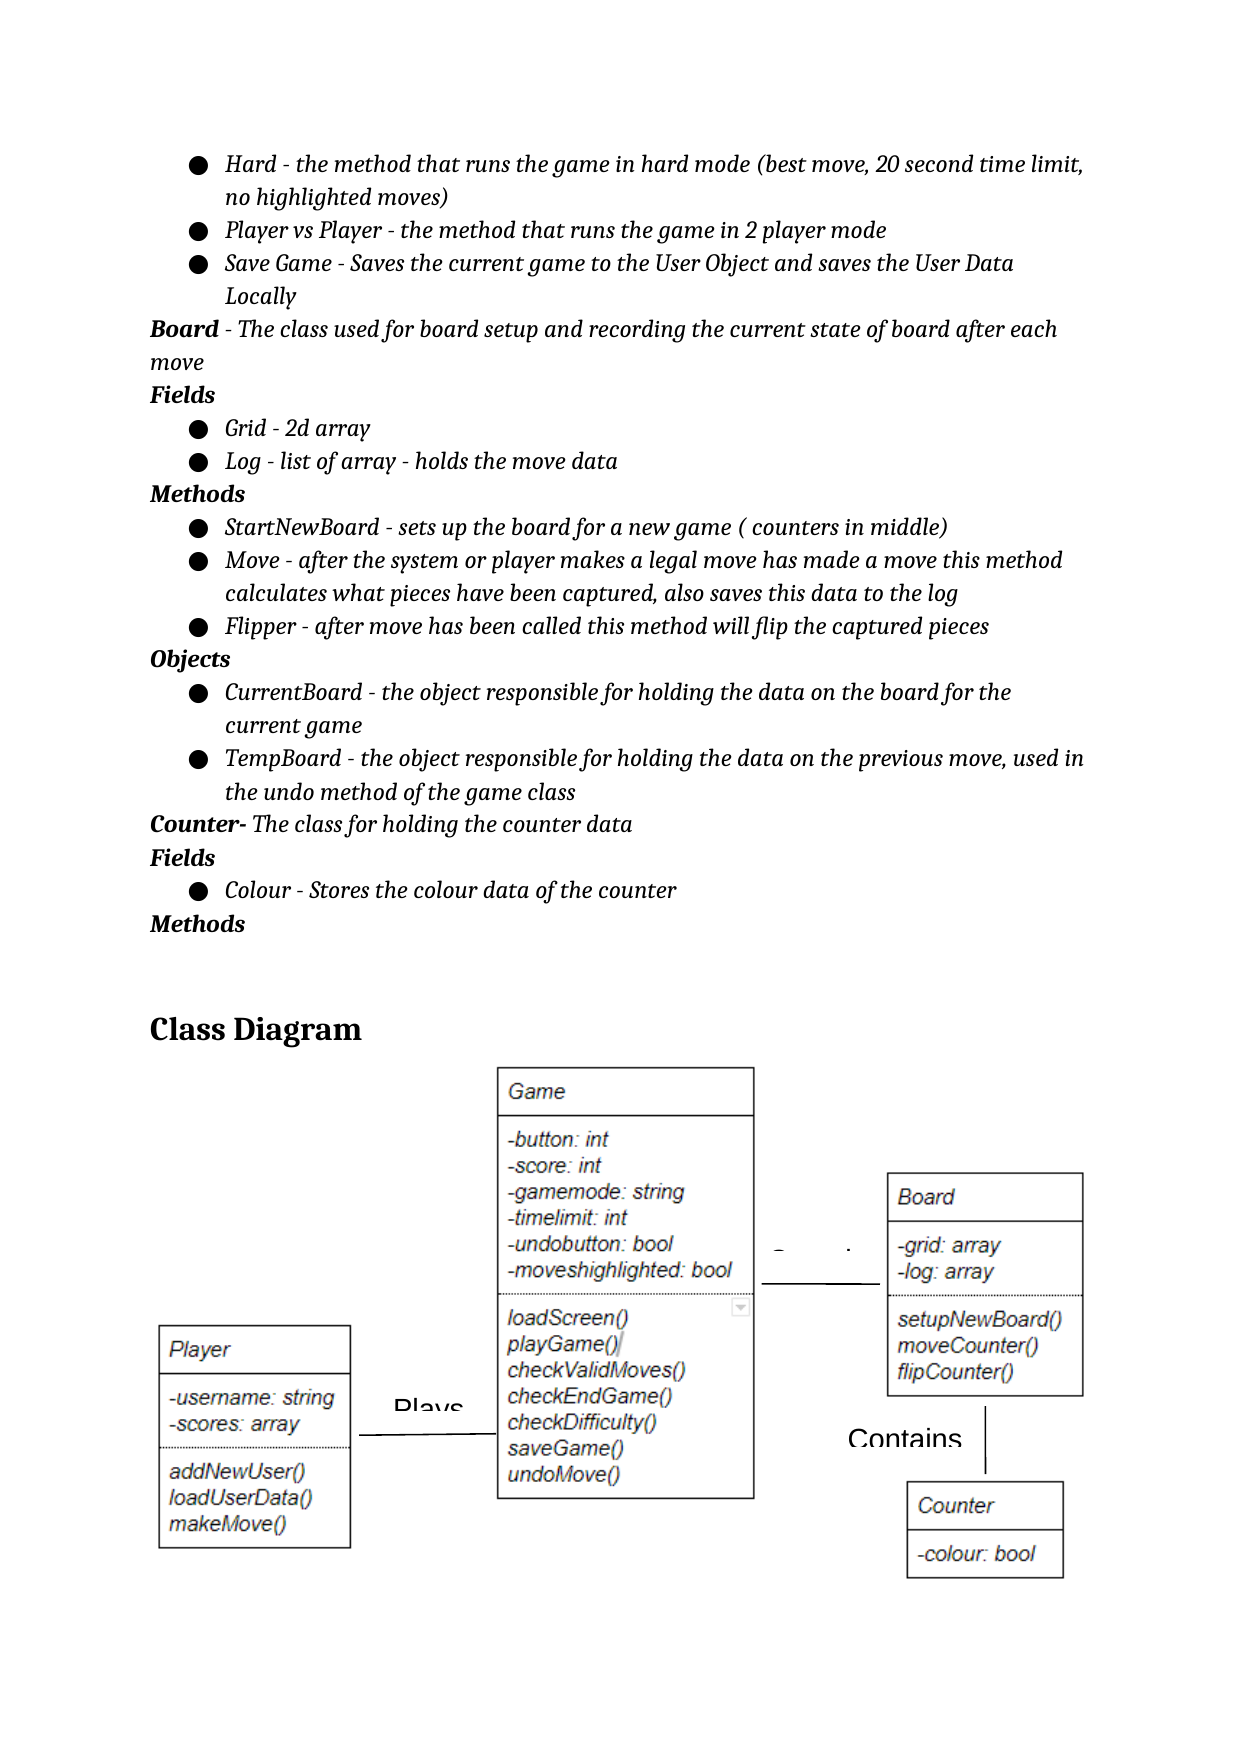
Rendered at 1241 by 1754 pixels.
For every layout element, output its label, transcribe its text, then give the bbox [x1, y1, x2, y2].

text Fields [150, 381, 1090, 410]
list StartNewBoard - sets up the board for a new game ( counters in middle) [187, 513, 1090, 542]
list Hard - the method that runs the game in hard mode (best move, 20 second time limit, no highlighted moves) [187, 150, 1090, 212]
list Move - after the system or player makes a legal move has made a move this method calculates what pieces have been captured, also saves this data to the log [187, 546, 1090, 608]
picture [150, 1315, 360, 1556]
picture [880, 1161, 1091, 1407]
list Flipper - after move has been called this method will flip the captured pieces [187, 612, 1090, 641]
list Grid - 2d array [187, 414, 1090, 443]
text Objects [150, 645, 1090, 674]
subtitle Class Diagram [150, 1010, 1090, 1048]
text Methods [150, 909, 1090, 938]
text Counter- The class for holding the counter data [150, 810, 1090, 839]
picture [901, 1474, 1070, 1586]
list Save Game - Saves the current game to the User Object and saves the User Data Locally [187, 249, 1090, 311]
list Player vs Player - the method that runs the game in 2 player mode [187, 216, 1090, 245]
list CurrentBoard - the object responsible for holding the data on the board for the current game [187, 678, 1090, 740]
text Methods [150, 480, 1090, 509]
picture [490, 1060, 762, 1508]
list TempBoard - the object responsible for holding the data on the previous move, used in the undo method of the game class [187, 744, 1090, 806]
list Log - list of array - holds the move data [187, 447, 1090, 476]
list Colour - Stores the colour data of the counter [187, 876, 1090, 905]
text Board - The class used for board setup and recording the current state of board after each move [150, 315, 1090, 377]
text Fields [150, 843, 1090, 872]
